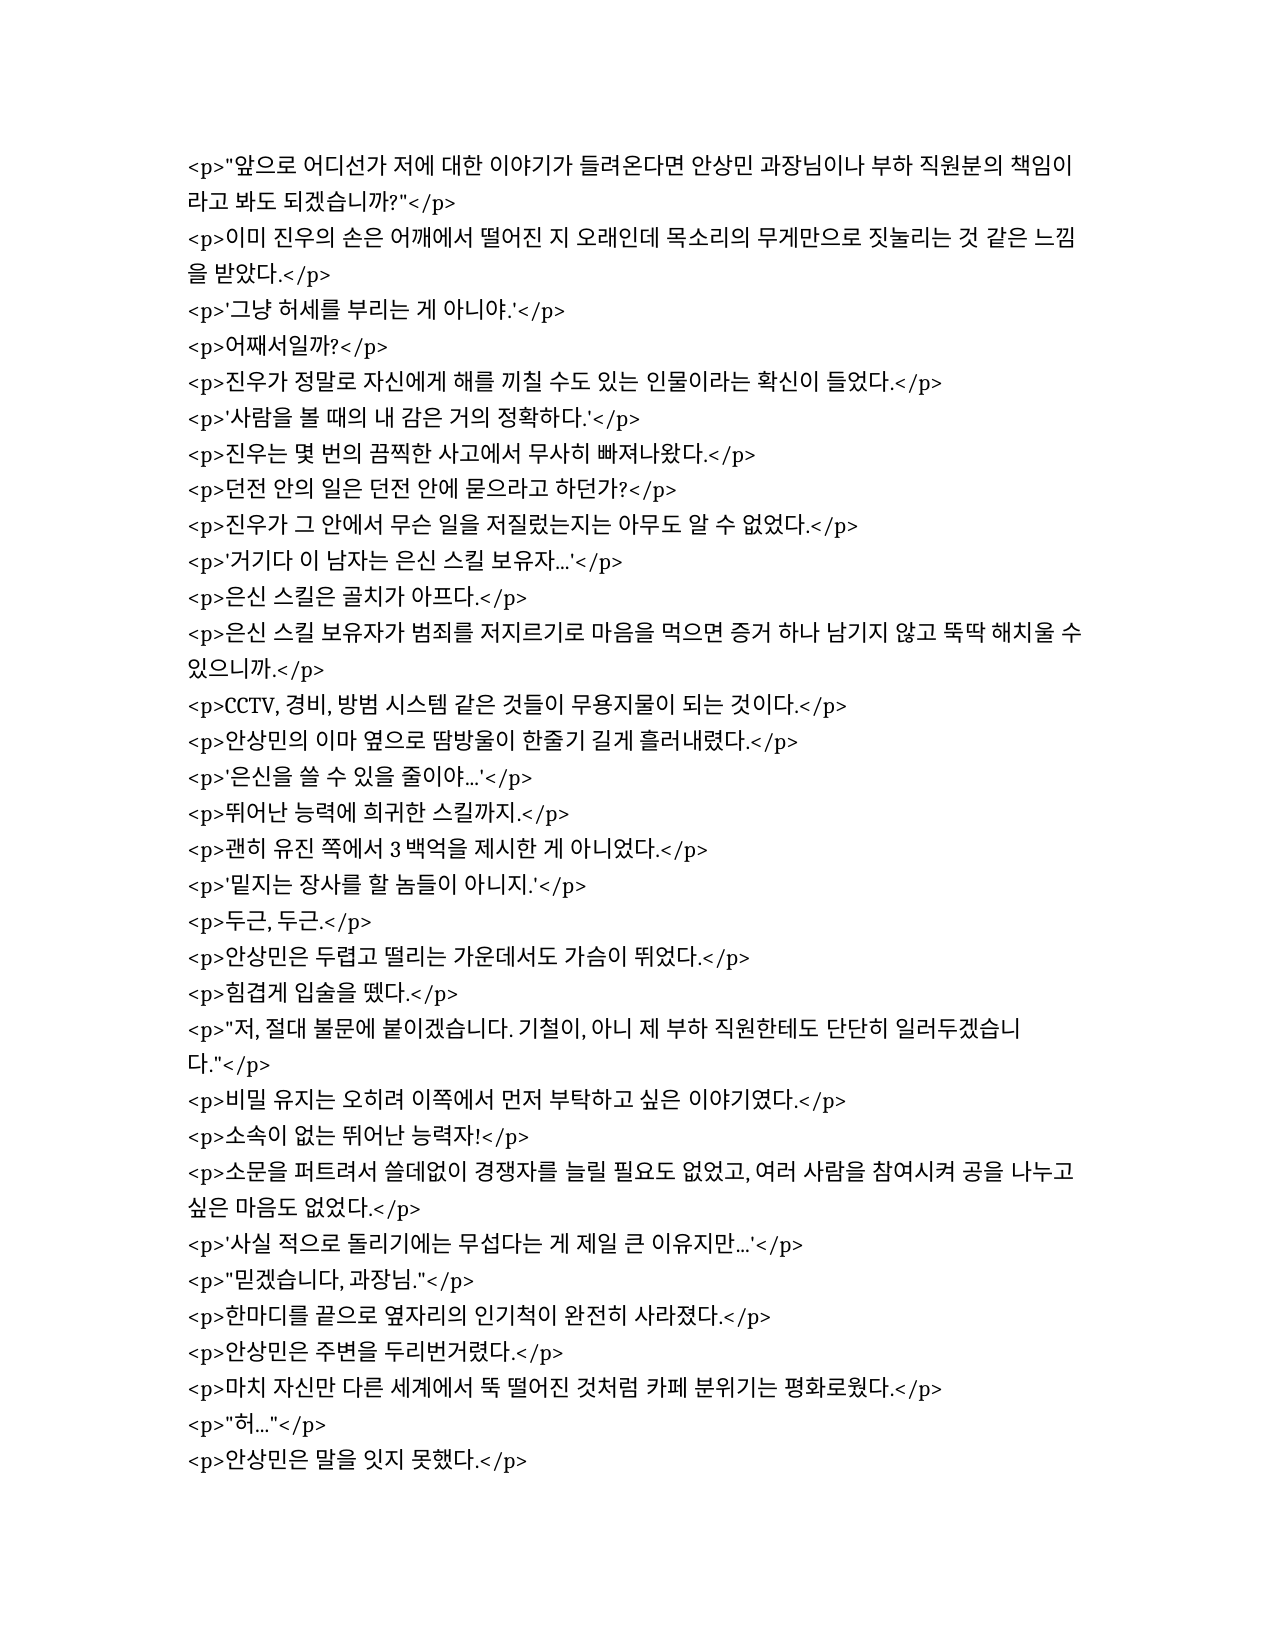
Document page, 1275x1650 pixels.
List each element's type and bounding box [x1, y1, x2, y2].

text [187, 150, 1087, 1475]
